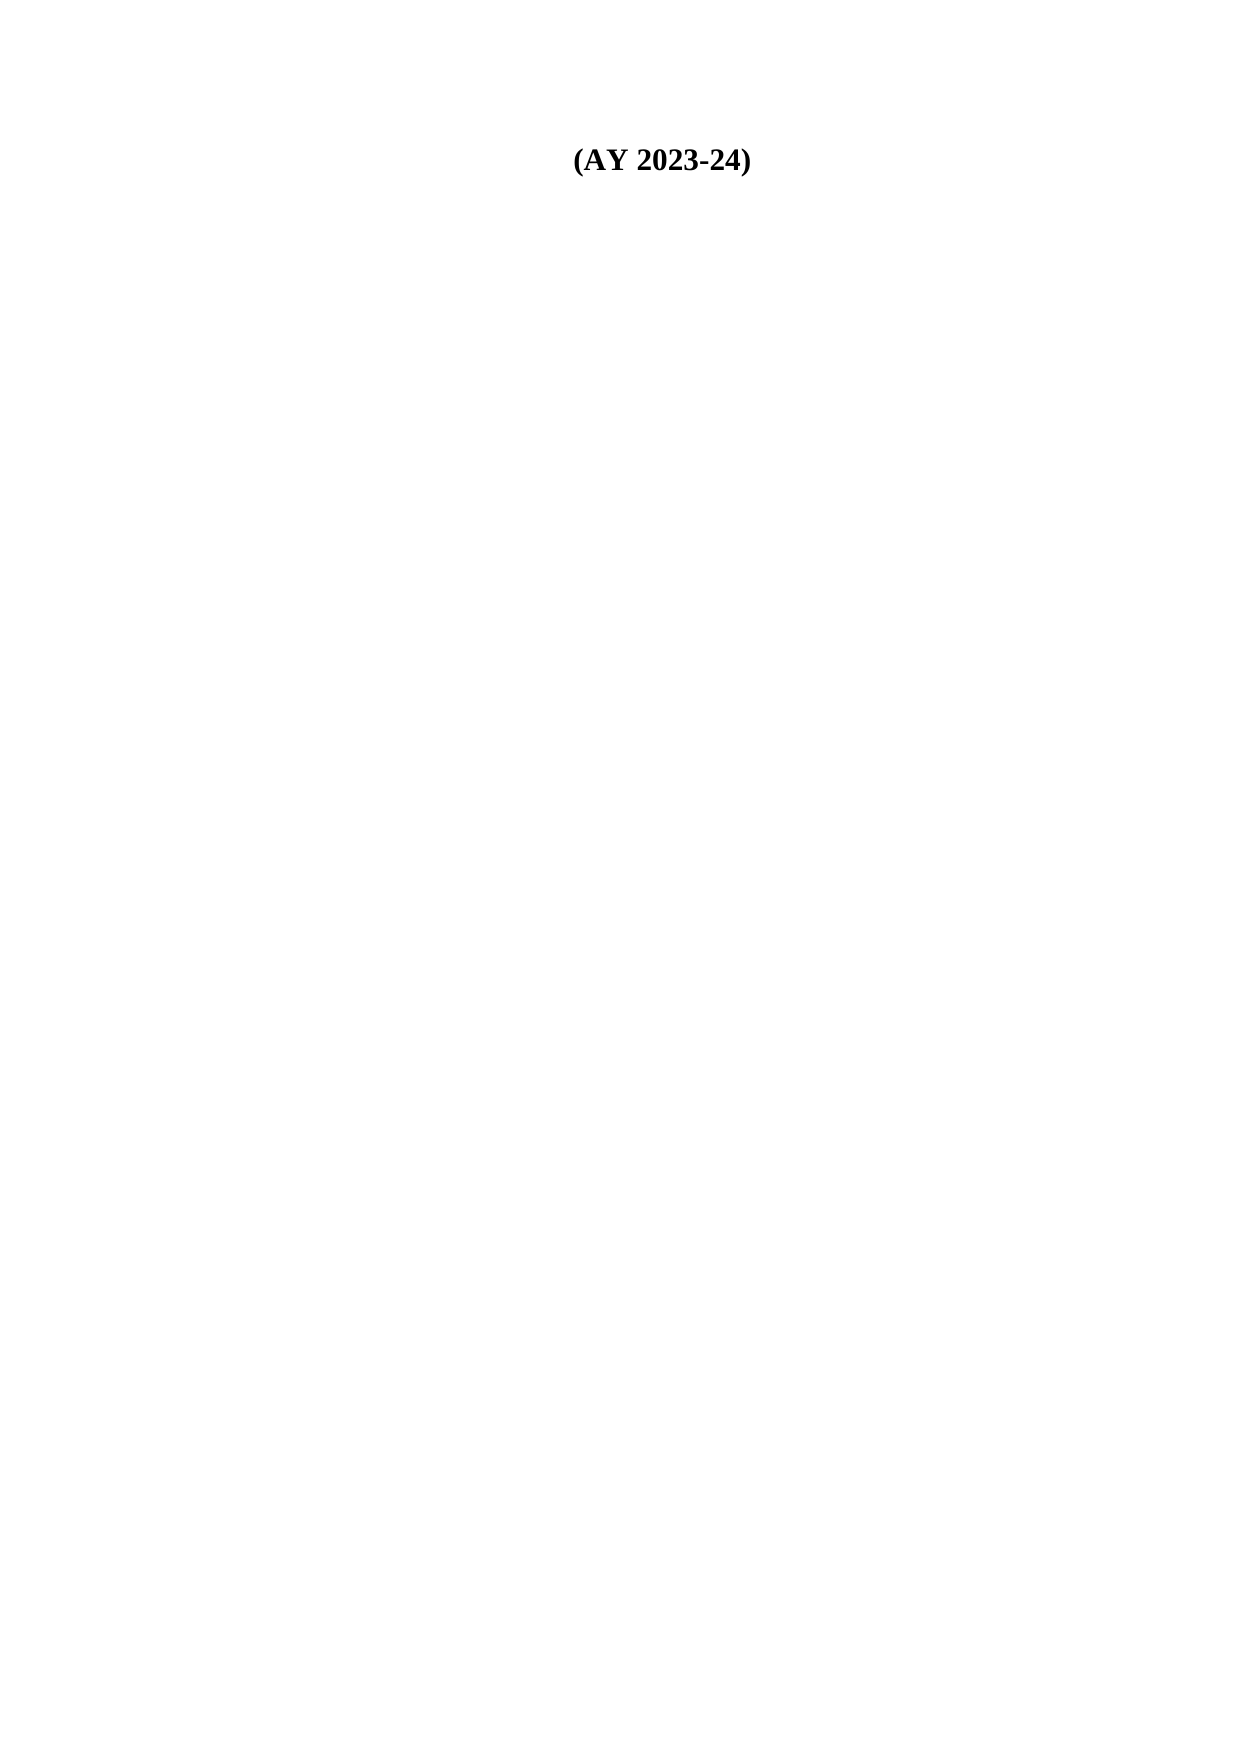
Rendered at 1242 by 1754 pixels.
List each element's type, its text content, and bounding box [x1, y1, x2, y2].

text (AY 2023-24) [487, 142, 828, 178]
